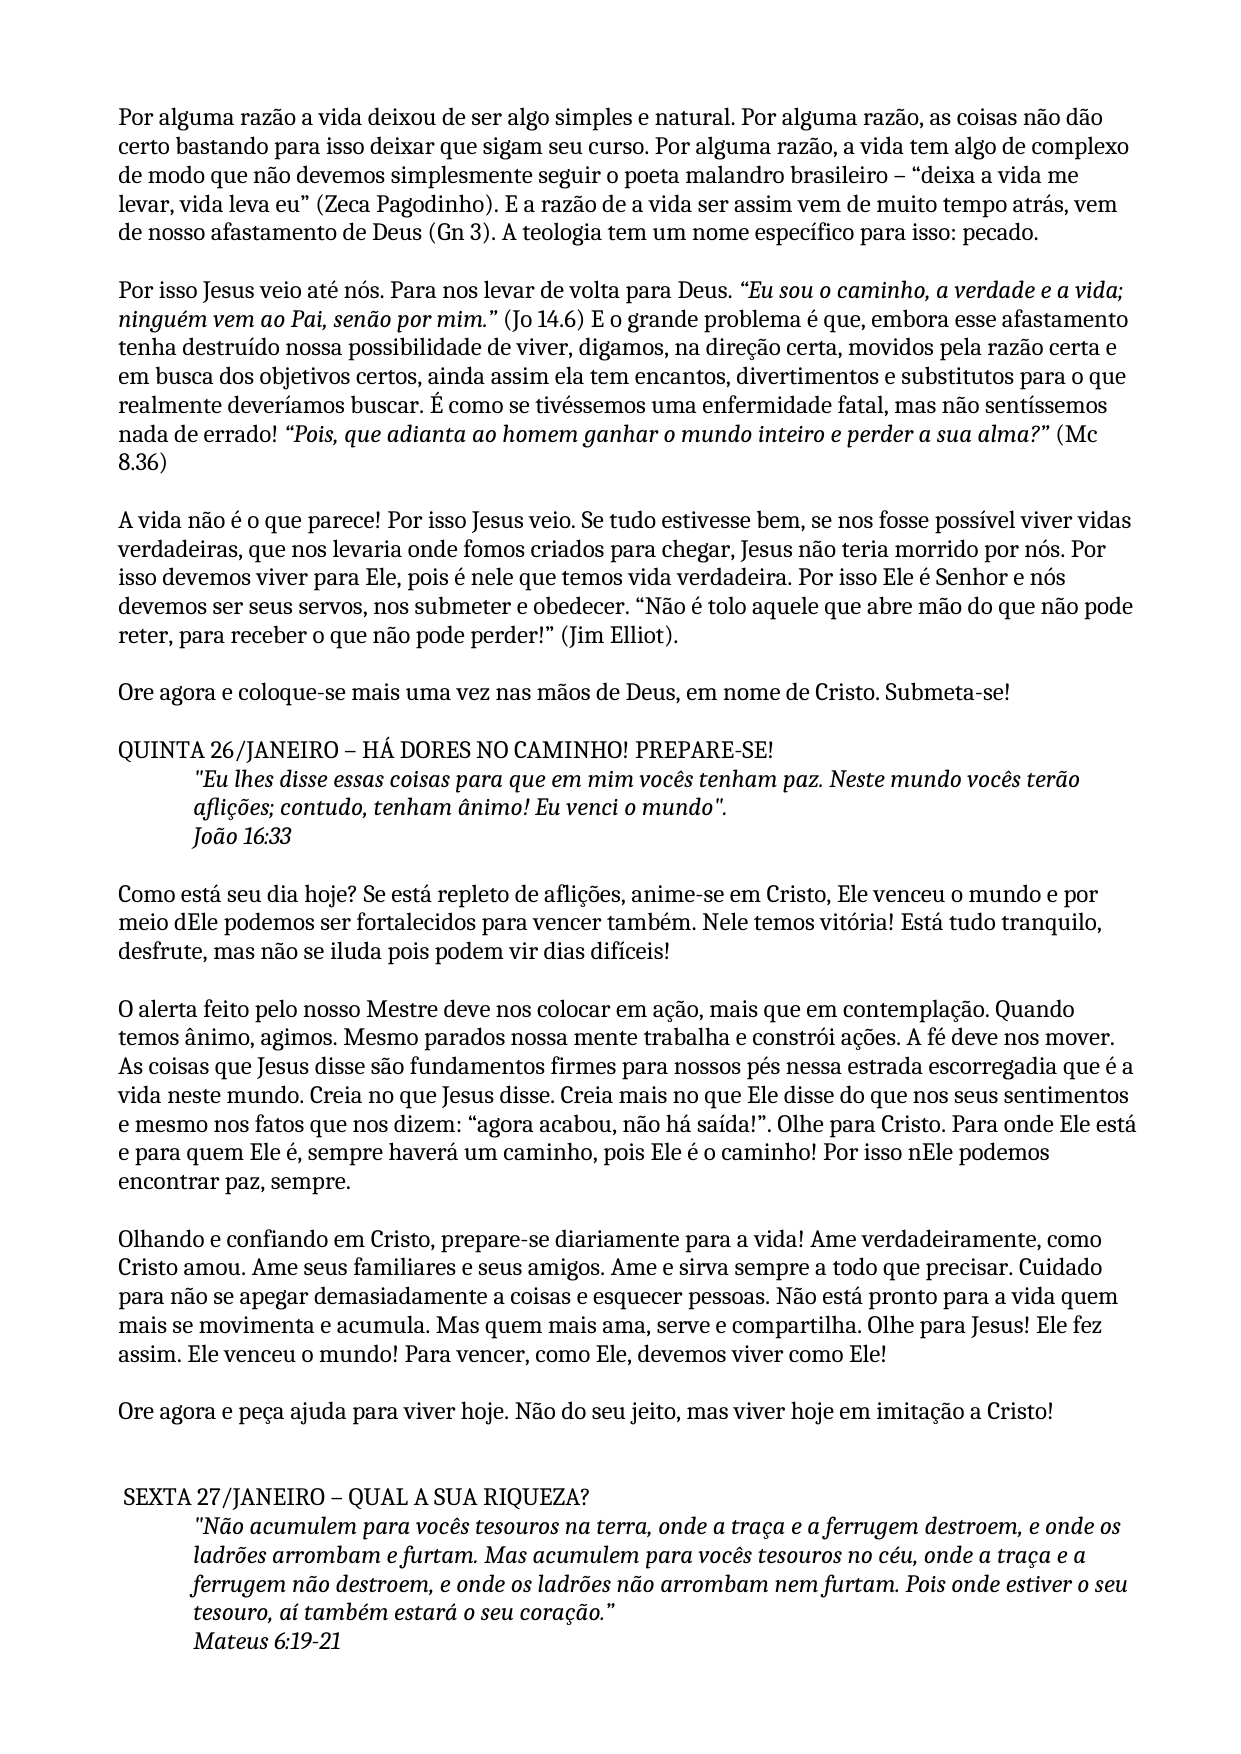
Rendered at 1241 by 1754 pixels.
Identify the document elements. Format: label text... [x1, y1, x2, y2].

list "Eu lhes disse essas coisas para que em mim vocês tenham paz. Neste mundo vocês terão aflições; contudo, tenham ânimo! Eu venci o mundo". João 16:33 [193, 764, 1137, 851]
text Ore agora e peça ajuda para viver hoje. Não do seu jeito, mas viver hoje em imitação a Cristo! [118, 1397, 1137, 1426]
list "Não acumulem para vocês tesouros na terra, onde a traça e a ferrugem destroem, e onde os ladrões arrombam e furtam. Mas acumulem para vocês tesouros no céu, onde a traça e a ferrugem não destroem, e onde os ladrões não arrombam nem furtam. Pois onde estiver o seu tesouro, aí também estará o seu coração.” Mateus 6:19-21 [193, 1512, 1137, 1656]
text Como está seu dia hoje? Se está repleto de aflições, anime-se em Cristo, Ele venceu o mundo e por meio dEle podemos ser fortalecidos para vencer também. Nele temos vitória! Está tudo tranquilo, desfrute, mas não se iluda pois podem vir dias difíceis! [118, 879, 1137, 966]
text Ore agora e coloque-se mais uma vez nas mãos de Deus, em nome de Cristo. Submeta-se! [118, 678, 1137, 707]
text Por isso Jesus veio até nós. Para nos levar de volta para Deus. “Eu sou o caminho, a verdade e a vida; ninguém vem ao Pai, senão por mim.” (Jo 14.6) E o grande problema é que, embora esse afastamento tenha destruído nossa possibilidade de viver, digamos, na direção certa, movidos pela razão certa e em busca dos objetivos certos, ainda assim ela tem encantos, divertimentos e substitutos para o que realmente deveríamos buscar. É como se tivéssemos uma enfermidade fatal, mas não sentíssemos nada de errado! “Pois, que adianta ao homem ganhar o mundo inteiro e perder a sua alma?” (Mc 8.36) [118, 276, 1137, 477]
text QUINTA 26/JANEIRO – HÁ DORES NO CAMINHO! PREPARE-SE! [118, 736, 1137, 764]
text Por alguma razão a vida deixou de ser algo simples e natural. Por alguma razão, as coisas não dão certo bastando para isso deixar que sigam seu curso. Por alguma razão, a vida tem algo de complexo de modo que não devemos simplesmente seguir o poeta malandro brasileiro – “deixa a vida me levar, vida leva eu” (Zeca Pagodinho). E a razão de a vida ser assim vem de muito tempo atrás, vem de nosso afastamento de Deus (Gn 3). A teologia tem um nome específico para isso: pecado. [118, 103, 1137, 247]
text SEXTA 27/JANEIRO – QUAL A SUA RIQUEZA? [118, 1483, 1137, 1512]
text A vida não é o que parece! Por isso Jesus veio. Se tudo estivesse bem, se nos fosse possível viver vidas verdadeiras, que nos levaria onde fomos criados para chegar, Jesus não teria morrido por nós. Por isso devemos viver para Ele, pois é nele que temos vida verdadeira. Por isso Ele é Senhor e nós devemos ser seus servos, nos submeter e obedecer. “Não é tolo aquele que abre mão do que não pode reter, para receber o que não pode perder!” (Jim Elliot). [118, 506, 1137, 649]
text Olhando e confiando em Cristo, prepare-se diariamente para a vida! Ame verdadeiramente, como Cristo amou. Ame seus familiares e seus amigos. Ame e sirva sempre a todo que precisar. Cuidado para não se apegar demasiadamente a coisas e esquecer pessoas. Não está pronto para a vida quem mais se movimenta e acumula. Mas quem mais ama, serve e compartilha. Olhe para Jesus! Ele fez assim. Ele venceu o mundo! Para vencer, como Ele, devemos viver como Ele! [118, 1224, 1137, 1368]
text O alerta feito pelo nosso Mestre deve nos colocar em ação, mais que em contemplação. Quando temos ânimo, agimos. Mesmo parados nossa mente trabalha e constrói ações. A fé deve nos mover. As coisas que Jesus disse são fundamentos firmes para nossos pés nessa estrada escorregadia que é a vida neste mundo. Creia no que Jesus disse. Creia mais no que Ele disse do que nos seus sentimentos e mesmo nos fatos que nos dizem: “agora acabou, não há saída!”. Olhe para Cristo. Para onde Ele está e para quem Ele é, sempre haverá um caminho, pois Ele é o caminho! Por isso nEle podemos encontrar paz, sempre. [118, 994, 1137, 1196]
